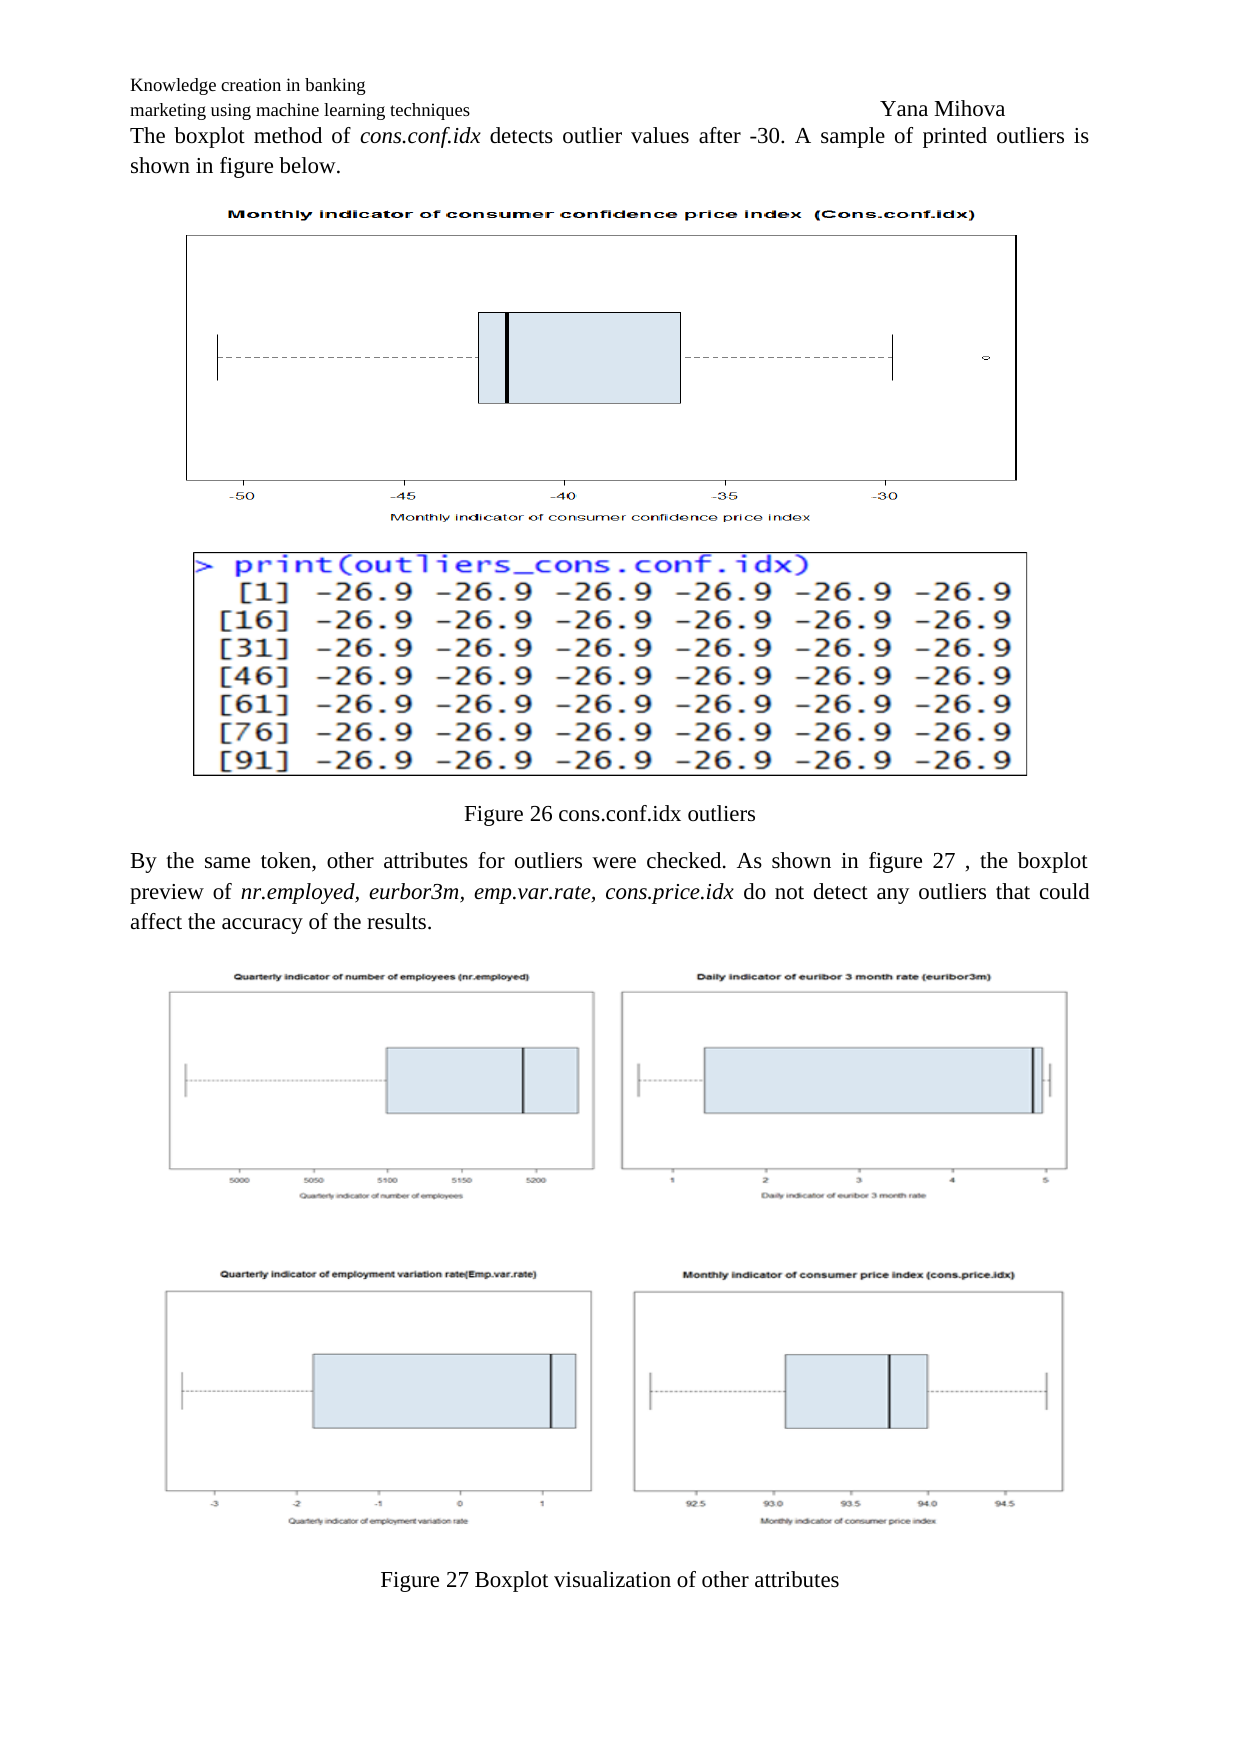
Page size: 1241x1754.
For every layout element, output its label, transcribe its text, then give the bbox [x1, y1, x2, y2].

text Figure 26 cons.conf.idx outliers [130, 800, 1090, 827]
text By the same token, other attributes for outliers were checked. As shown in figure 27 , the boxplot preview of nr.employed, eurbor3m, emp.var.rate, cons.price.idx do not detect any outliers that could affect the accuracy of the results. [130, 847, 1090, 934]
text Figure 27 Boxplot visualization of other attributes [130, 1566, 1090, 1592]
picture [193, 552, 1028, 776]
text The boxplot method of cons.conf.idx detects outlier values after -30. A sample of printed outliers is shown in figure below. [130, 122, 1090, 178]
picture [145, 958, 1075, 1542]
picture [129, 203, 1054, 528]
